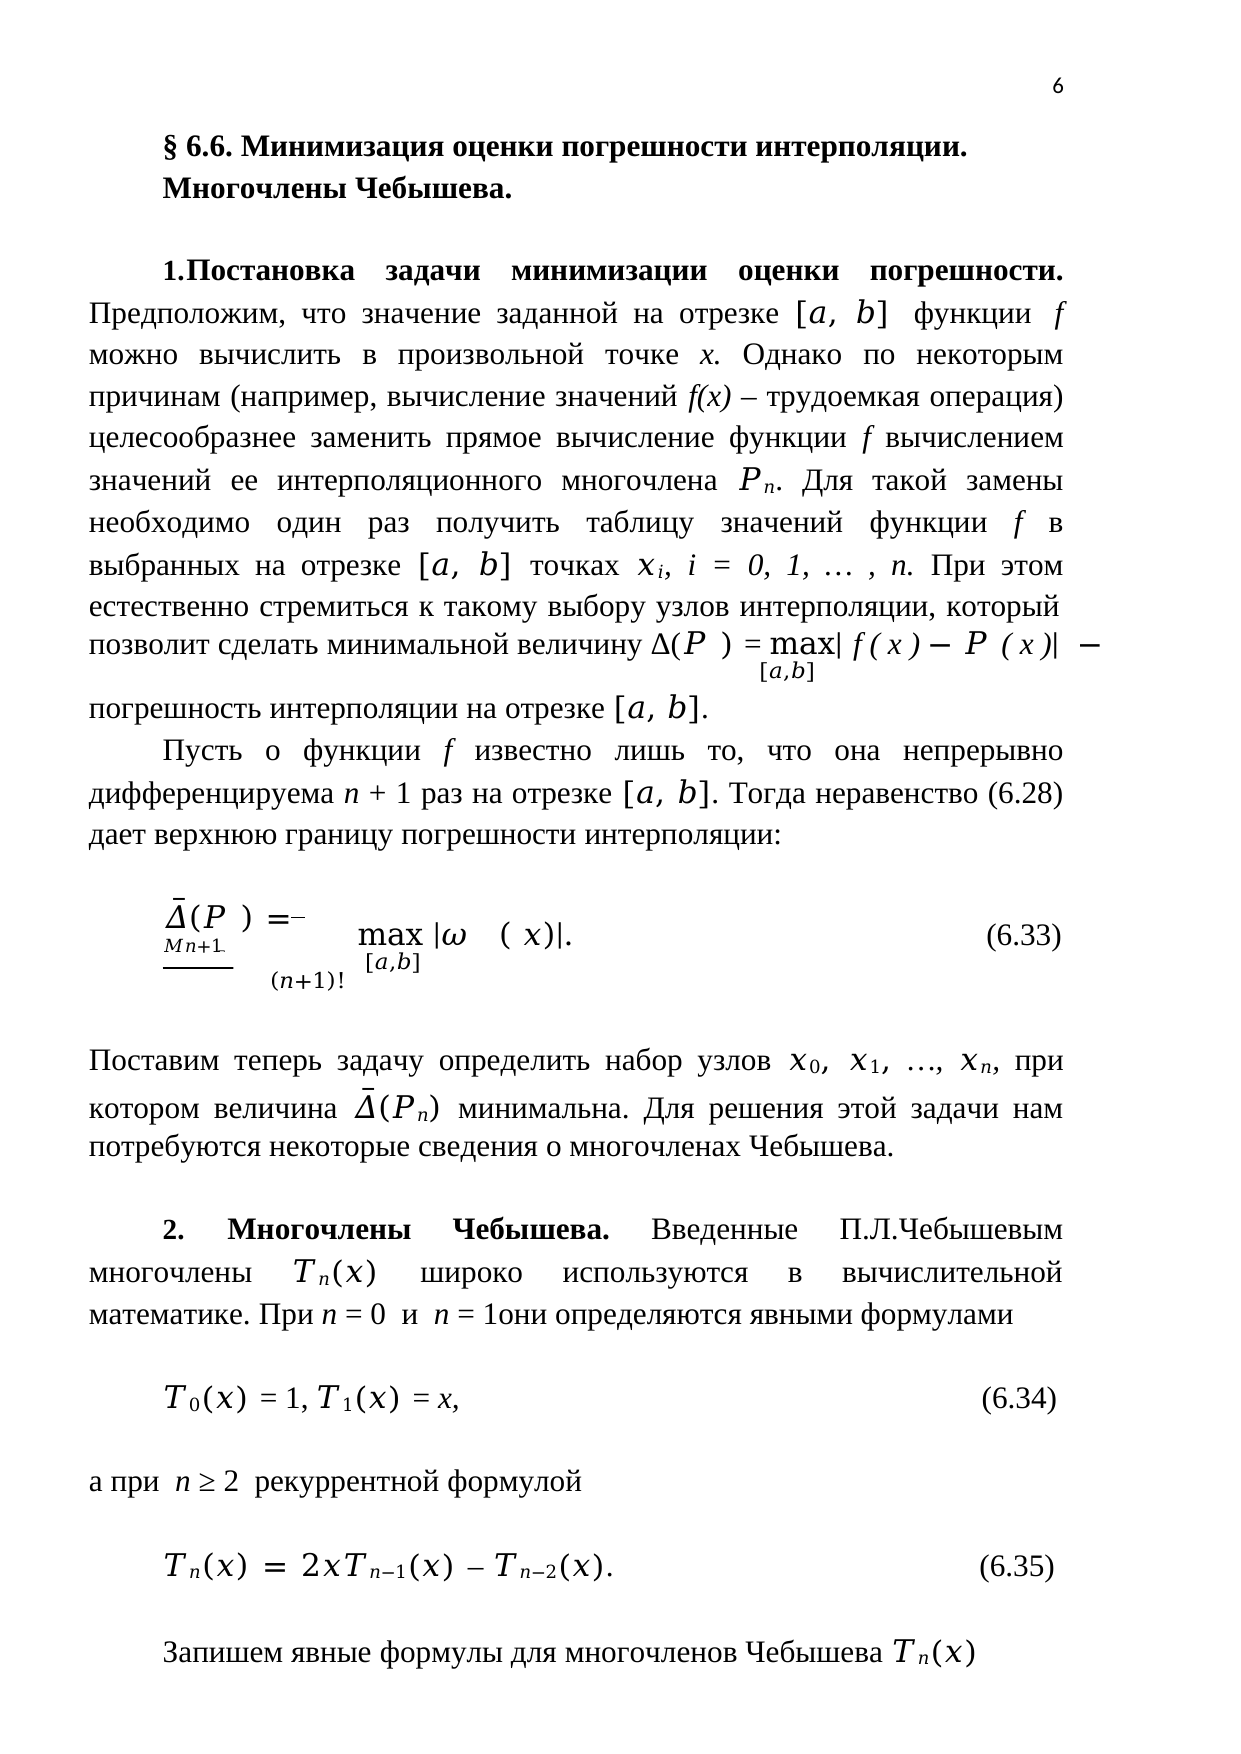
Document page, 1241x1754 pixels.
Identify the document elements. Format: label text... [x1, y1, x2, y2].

text [𝑎,𝑏] [364, 952, 1198, 973]
text 𝛥̅(𝑃 ) = 𝑀𝑛+1 [162, 900, 345, 972]
text 𝑇0(𝑥) = 1, 𝑇1(𝑥) = x, (6.34) [162, 1378, 1198, 1416]
list Многочлены Чебышева. Введенные П.Л.Чебышевым многочлены 𝑇𝑛(𝑥) широко используются в вычислительной математике. При n = 0 и n = 1они определяются явными формулами [89, 1210, 1063, 1331]
text позволит сделать минимальной величину Δ(𝑃 ) = max| f ( x ) − 𝑃 ( x )| − [89, 629, 1198, 661]
text Пусть о функции f известно лишь то, что она непрерывно дифференцируема n + 1 раз на отрезке [𝑎, 𝑏]. Тогда неравенство (6.28) дает верхнюю границу погрешности интерполяции: [89, 731, 1063, 852]
list Постановка задачи минимизации оценки погрешности. Предположим, что значение заданной на отрезке [𝑎, 𝑏] функции f можно вычислить в произвольной точке x. Однако по некоторым причинам (например, вычисление значений f(x) – трудоемкая операция) целесообразнее заменить прямое вычисление функции f вычислением значений ее интерполяционного многочлена 𝑃𝑛. Для такой замены необходимо один раз получить таблицу значений функции f в выбранных на отрезке [𝑎, 𝑏] точках 𝑥𝑖, i = 0, 1, … , n. При этом естественно стремиться к такому выбору узлов интерполяции, который [89, 251, 1064, 623]
text max |𝜔 ( 𝑥)|. (6.33) [357, 919, 1198, 952]
text Поставим теперь задачу определить набор узлов 𝑥0, 𝑥1, …, 𝑥𝑛, при котором величина 𝛥̅(𝑃𝑛) минимальна. Для решения этой задачи нам потребуются некоторые сведения о многочленах Чебышева. [89, 1040, 1064, 1163]
text 6 [77, 71, 1063, 99]
text а при n ≥ 2 рекуррентной формулой [89, 1462, 1198, 1498]
text 𝑇𝑛(𝑥) = 2𝑥𝑇𝑛−1(𝑥) – 𝑇𝑛−2(𝑥). (6.35) Запишем явные формулы для многочленов Чебышева 𝑇𝑛(𝑥) [162, 1544, 1055, 1669]
text [𝑎,𝑏] [458, 661, 1115, 683]
text (𝑛+1)! [77, 972, 345, 993]
subtitle § 6.6. Минимизация оценки погрешности интерполяции. Многочлены Чебышева. [162, 128, 970, 205]
text погрешность интерполяции на отрезке [𝑎, 𝑏]. [89, 688, 1198, 726]
